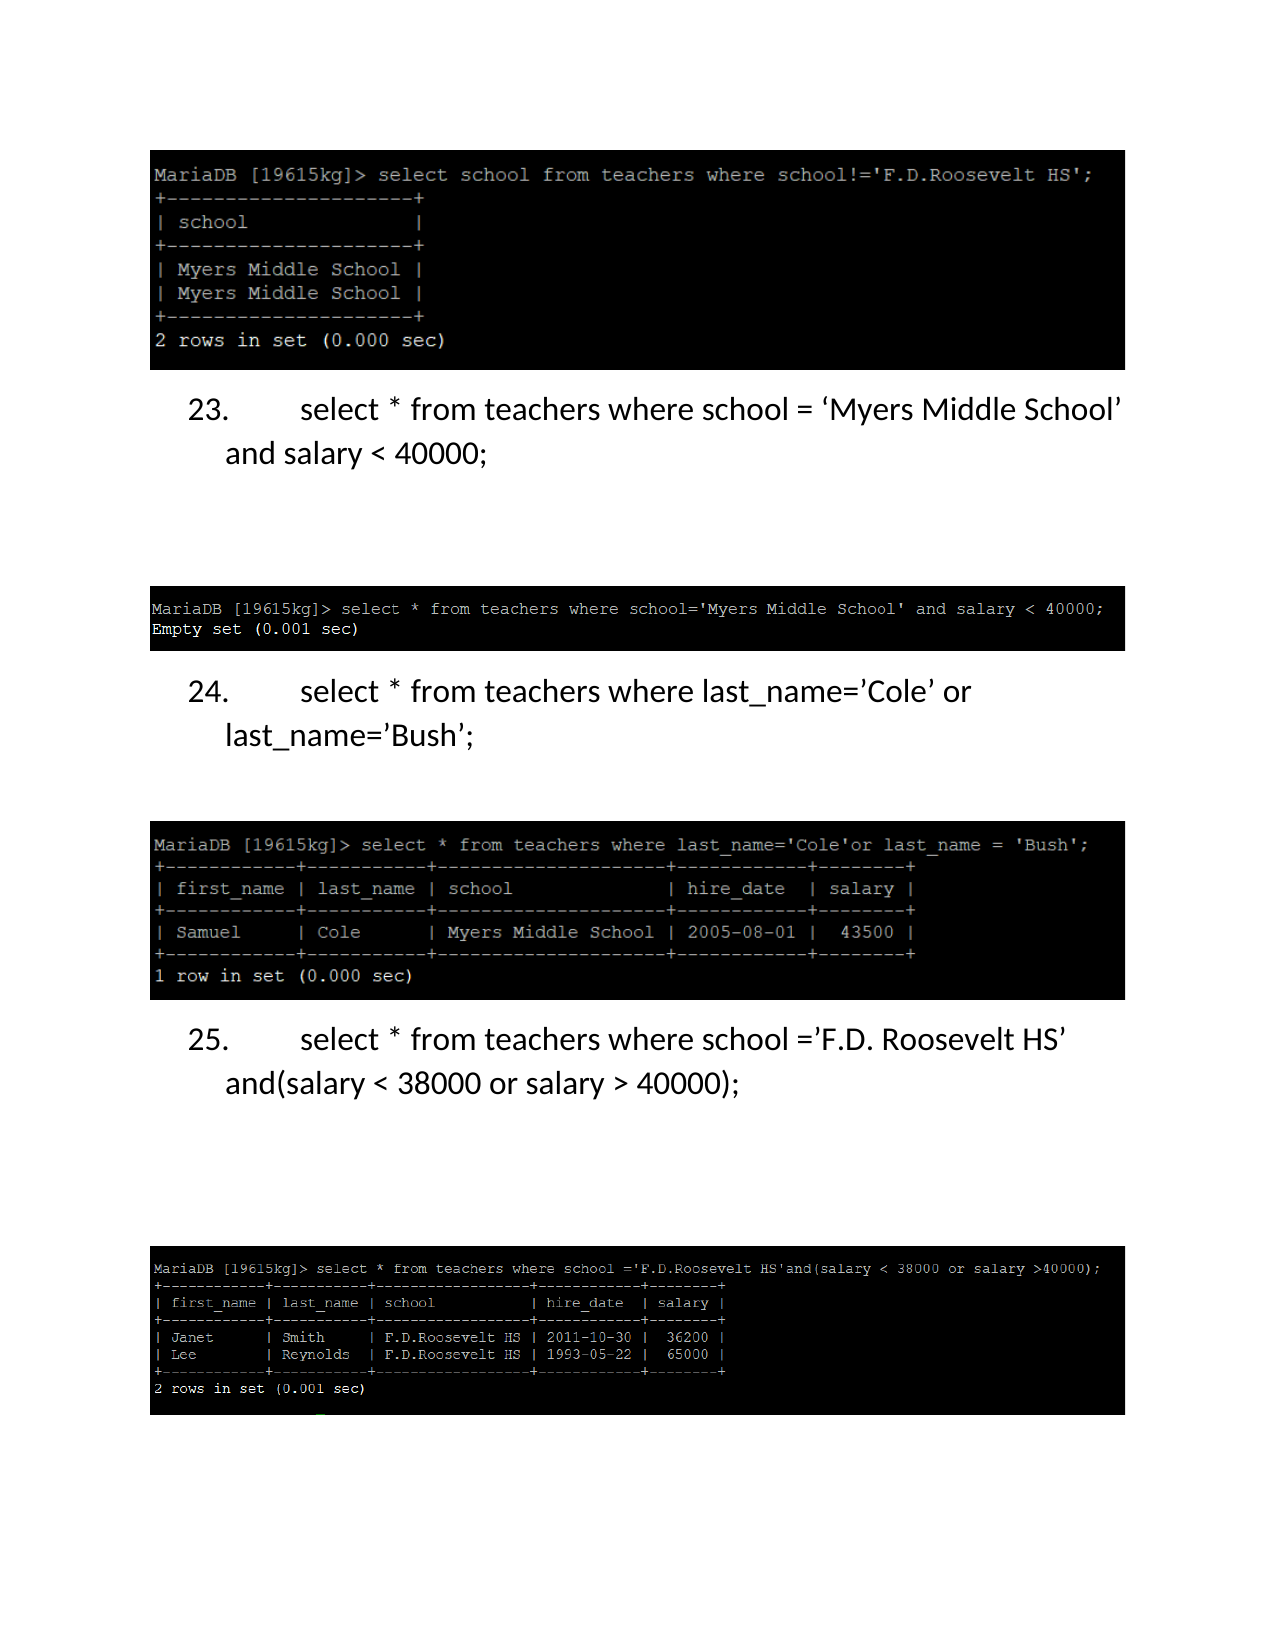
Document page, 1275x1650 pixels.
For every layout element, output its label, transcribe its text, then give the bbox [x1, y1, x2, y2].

list select * from teachers where school =’F.D. Roosevelt HS’ and(salary < 38000 or salary > 40000); [187, 1018, 1125, 1103]
picture [150, 1246, 1125, 1415]
list select * from teachers where school = ‘Myers Middle School’ and salary < 40000; [187, 388, 1125, 473]
picture [150, 150, 1125, 370]
picture [150, 821, 1125, 1000]
list select * from teachers where last_name=’Cole’ or last_name=’Bush’; [187, 670, 1125, 754]
picture [150, 586, 1125, 651]
